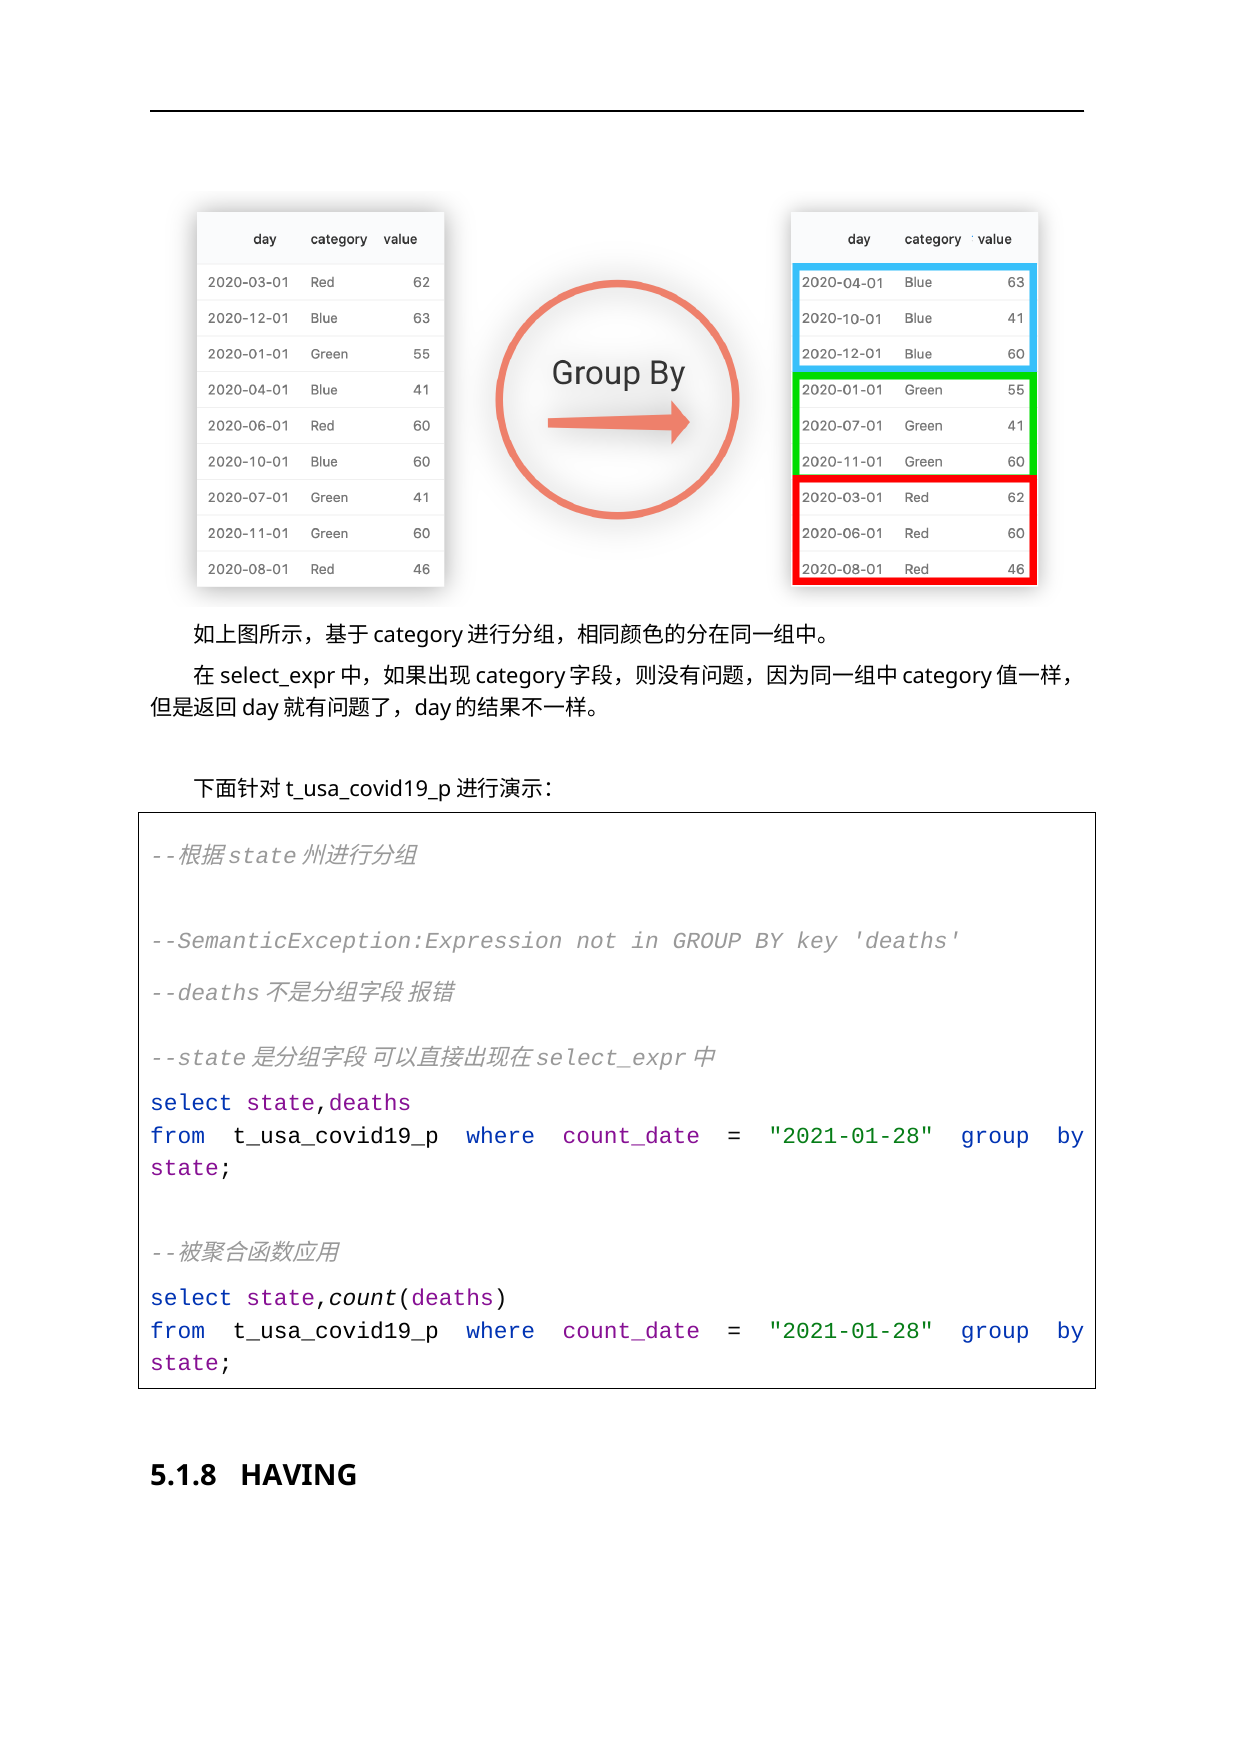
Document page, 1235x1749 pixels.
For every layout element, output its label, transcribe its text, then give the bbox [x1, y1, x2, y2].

subtitle HAVING [150, 1454, 1084, 1494]
text 如上图所示，基于category进行分组，相同颜色的分在同一组中。 [150, 617, 1084, 648]
text 在select_expr中，如果出现category字段，则没有问题，因为同一组中category值一样，但是返回day就有问题了，day的结果不一样。 [150, 658, 1084, 722]
picture [150, 191, 1085, 607]
table_header --根据state州进行分组 --SemanticException:Expression not in GROUP BY key 'deaths' --deaths不是分组字段 报错 --state是分组字段 可以直接出现在select_expr中 select state,deaths from t_usa_covid19_p where count_date = "2021-01-28" group by state; --被聚合函数应用 select state,count(deaths) from t_usa_covid19_p where count_date = "2021-01-28" group by state; [139, 813, 1095, 1388]
text 下面针对t_usa_covid19_p进行演示： [150, 771, 1084, 802]
